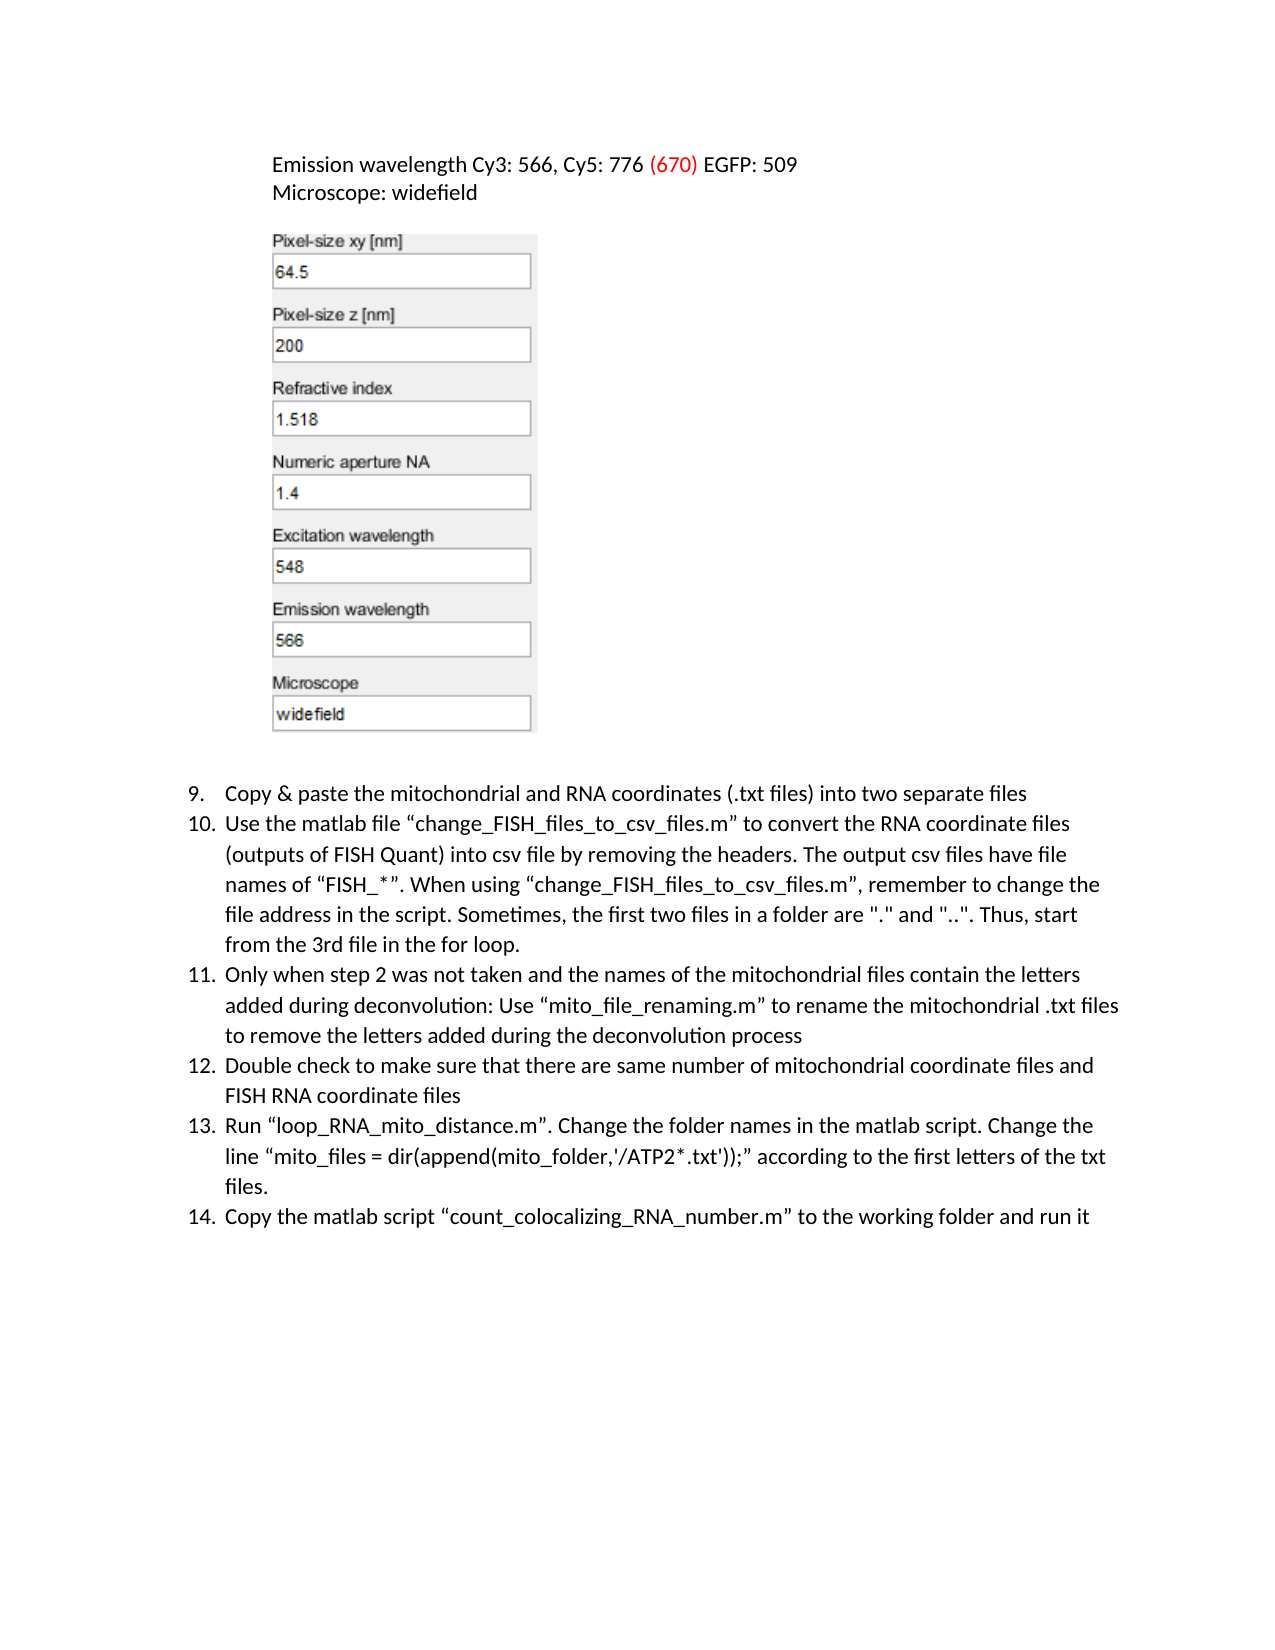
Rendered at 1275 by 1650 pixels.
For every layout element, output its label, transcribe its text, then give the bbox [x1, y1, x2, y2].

list Run “loop_RNA_mito_distance.m”. Change the folder names in the matlab script. Change the line “mito_files = dir(append(mito_folder,'/ATP2*.txt'));” according to the first letters of the txt files. [187, 1112, 1125, 1200]
picture [271, 234, 538, 733]
text Emission wavelength Cy3: 566, Cy5: 776 (670) EGFP: 509 [272, 150, 1125, 178]
list Only when step 2 was not taken and the names of the mitochondrial files contain the letters added during deconvolution: Use “mito_file_renaming.m” to rename the mitochondrial .txt files to remove the letters added during the deconvolution process [187, 961, 1125, 1049]
text Microscope: widefield [272, 178, 1125, 206]
list Use the matlab file “change_FISH_files_to_csv_files.m” to convert the RNA coordinate files (outputs of FISH Quant) into csv file by removing the headers. The output csv files have file names of “FISH_*”. When using “change_FISH_files_to_csv_files.m”, remember to change the file address in the script. Sometimes, the first two files in a folder are "." and "..". Thus, start from the 3rd file in the for loop. [187, 809, 1125, 958]
list Double check to make sure that there are same number of mitochondrial coordinate files and FISH RNA coordinate files [187, 1051, 1125, 1109]
list Copy the matlab script “count_colocalizing_RNA_number.m” to the working folder and run it [187, 1202, 1125, 1230]
list Copy & paste the mitochondrial and RNA coordinates (.txt files) into two separate files [187, 779, 1125, 807]
